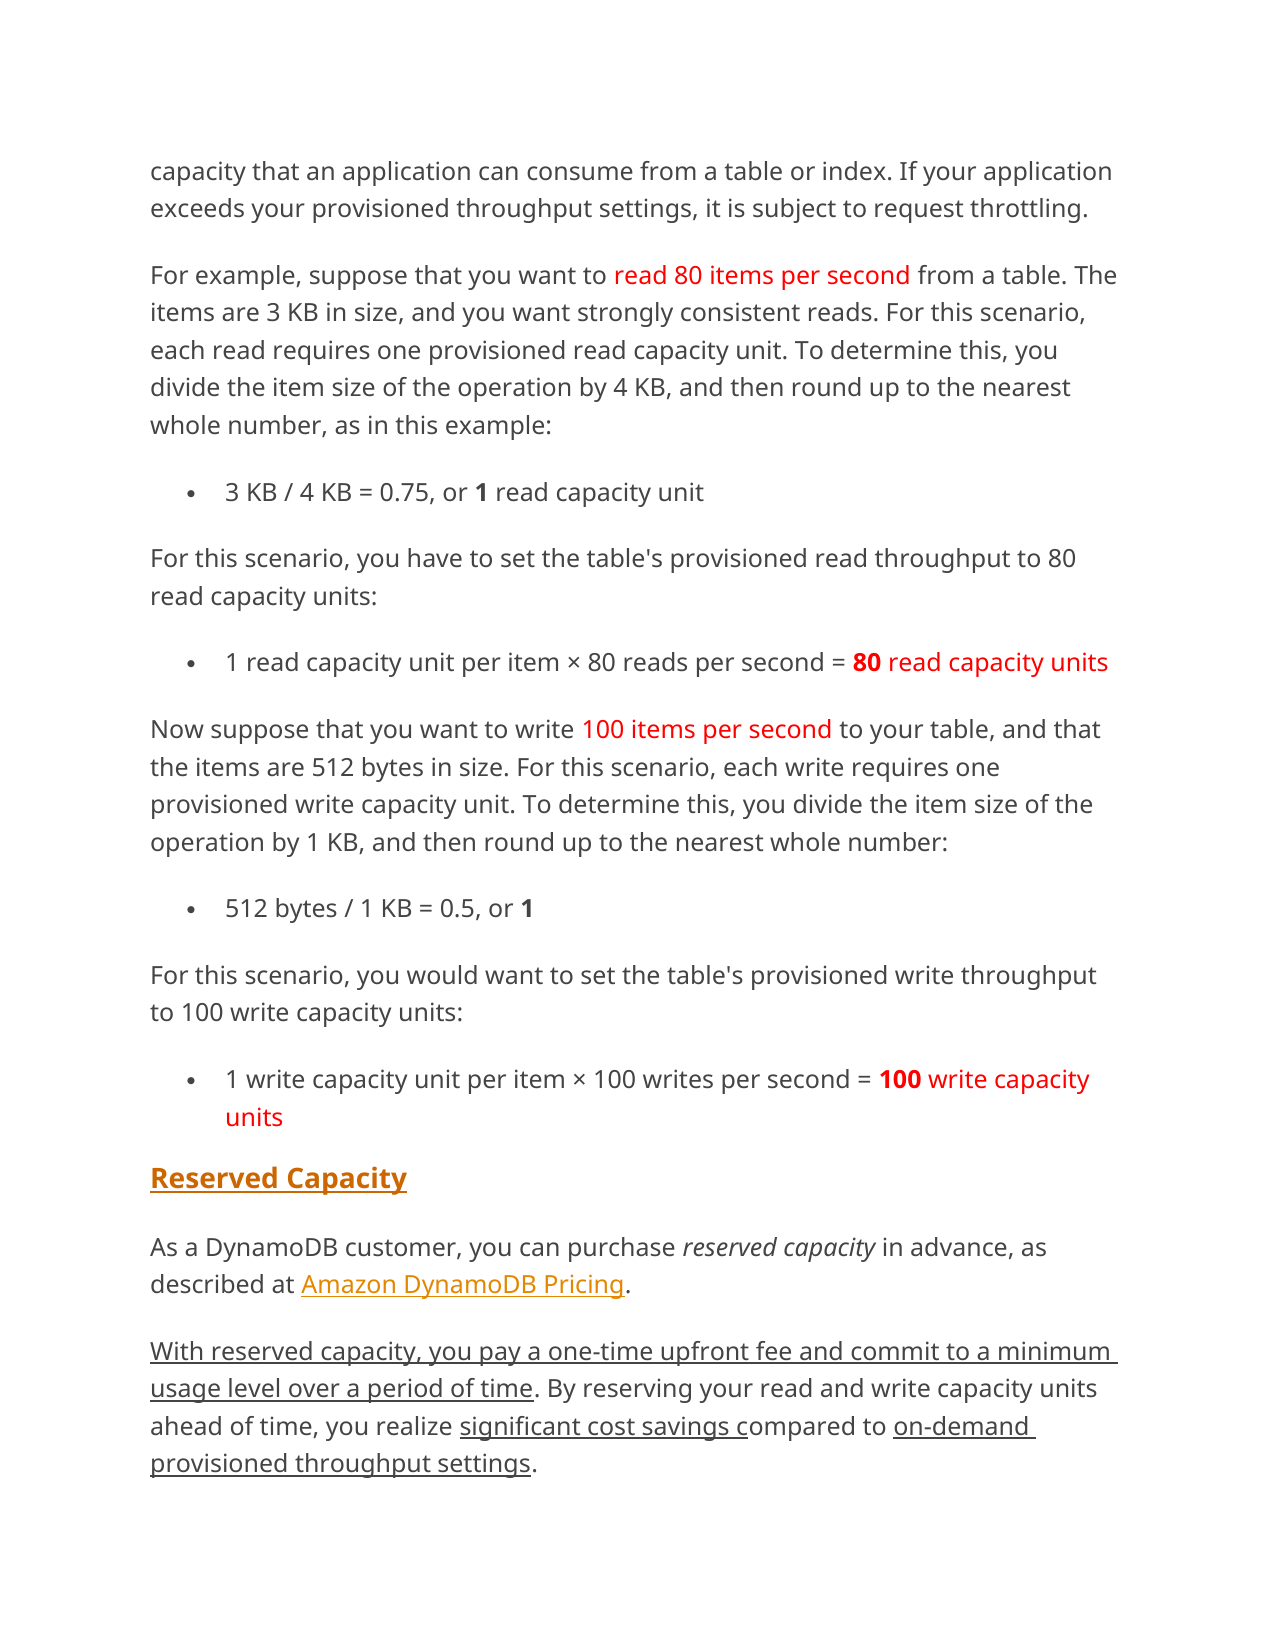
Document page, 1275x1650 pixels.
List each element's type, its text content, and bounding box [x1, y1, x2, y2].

text Now suppose that you want to write 100 items per second to your table, and that the items are 512 bytes in size. For this scenario, each write requires one provisioned write capacity unit. To determine this, you divide the item size of the operation by 1 KB, and then round up to the nearest whole number: [150, 708, 1125, 858]
list 1 read capacity unit per item × 80 reads per second = 80 read capacity units [187, 642, 1125, 679]
list 3 KB / 4 KB = 0.75, or 1 read capacity unit [187, 471, 1125, 508]
text For this scenario, you would want to set the table's provisioned write throughput to 100 write capacity units: [150, 954, 1125, 1029]
text As a DynamoDB customer, you can purchase reserved capacity in advance, as described at Amazon DynamoDB Pricing. [150, 1226, 1125, 1301]
subtitle Reserved Capacity [150, 1158, 1125, 1197]
list 1 write capacity unit per item × 100 writes per second = 100 write capacity units [187, 1058, 1125, 1133]
text With reserved capacity, you pay a one-time upfront fee and commit to a minimum usage level over a period of time. By reserving your read and write capacity units ahead of time, you realize significant cost savings compared to on-demand provisioned throughput settings. [150, 1330, 1125, 1480]
text For this scenario, you have to set the table's provisioned read throughput to 80 read capacity units: [150, 537, 1125, 612]
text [150, 150, 1125, 225]
list 512 bytes / 1 KB = 0.5, or 1 [187, 887, 1125, 925]
text For example, suppose that you want to read 80 items per second from a table. The items are 3 KB in size, and you want strongly consistent reads. For this scenario, each read requires one provisioned read capacity unit. To determine this, you divide the item size of the operation by 4 KB, and then round up to the nearest whole number, as in this example: [150, 254, 1125, 442]
